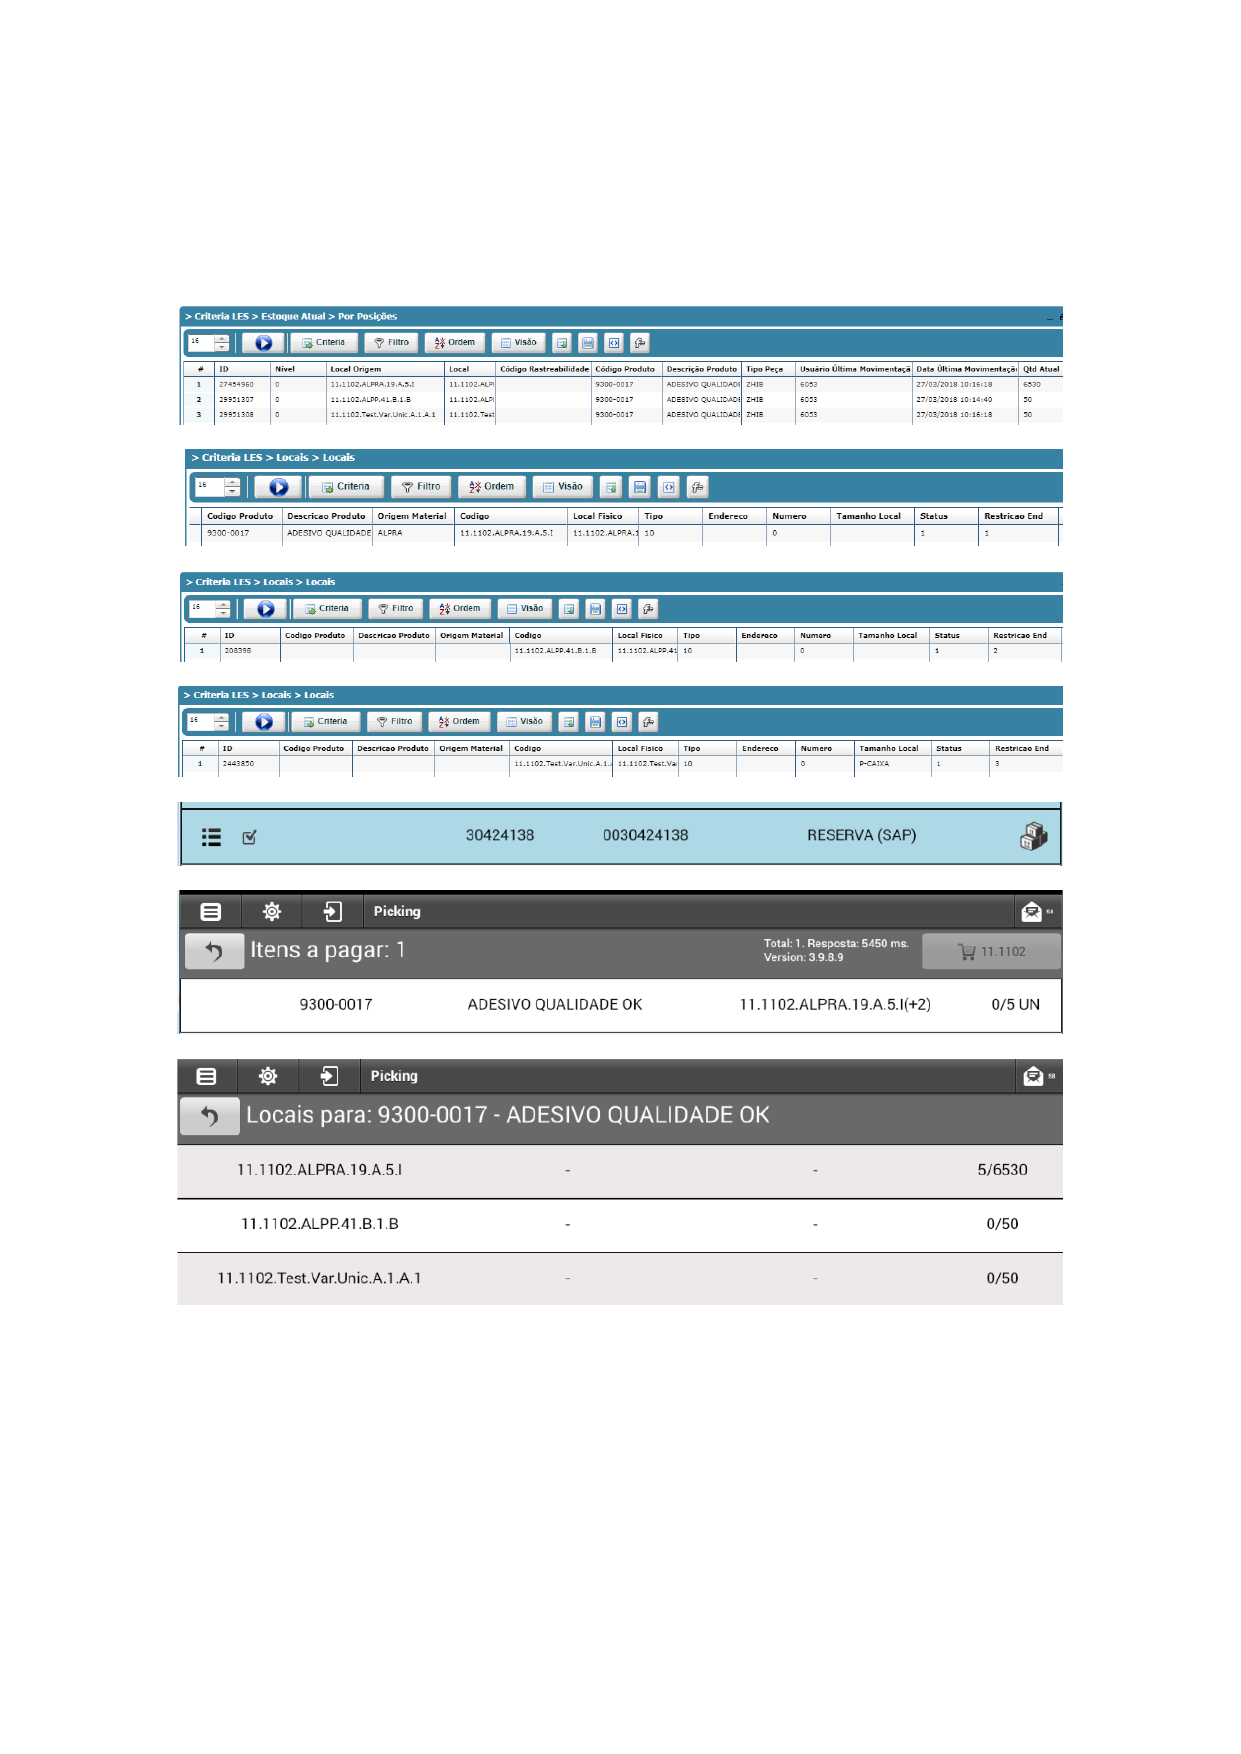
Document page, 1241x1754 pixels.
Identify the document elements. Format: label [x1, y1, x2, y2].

picture [177, 449, 1063, 546]
picture [177, 570, 1063, 662]
picture [177, 802, 1063, 866]
picture [177, 306, 1063, 425]
picture [177, 890, 1063, 1034]
picture [177, 686, 1063, 777]
picture [177, 1059, 1063, 1305]
